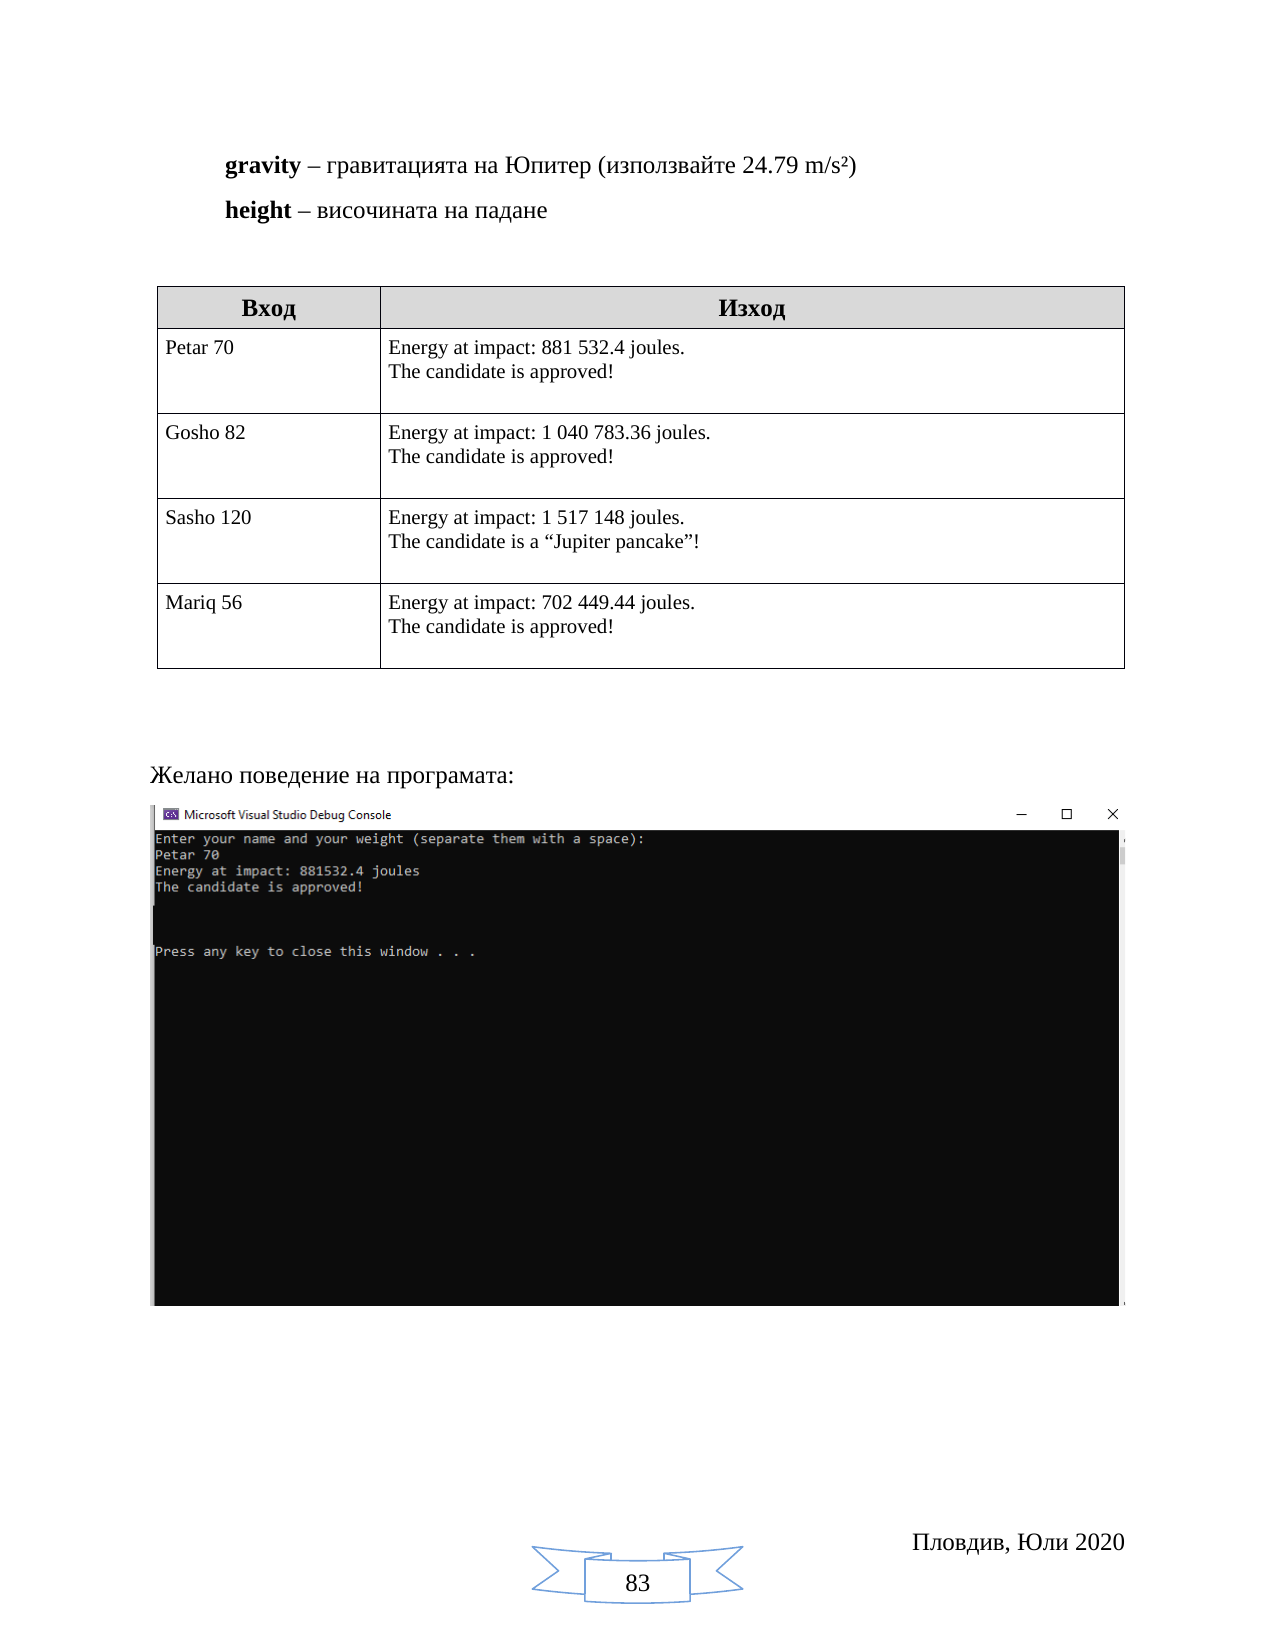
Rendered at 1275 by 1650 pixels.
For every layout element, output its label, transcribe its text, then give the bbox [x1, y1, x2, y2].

table_cell Mariq 56 [158, 584, 380, 668]
table_cell Energy at impact: 1 517 148 joules. The candidate is a “Jupiter pancake”! [381, 499, 1124, 583]
table_cell Energy at impact: 881 532.4 joules. The candidate is approved! [381, 329, 1124, 413]
text height – височината на падане [150, 195, 1125, 224]
table_cell Energy at impact: 1 040 783.36 joules. The candidate is approved! [381, 414, 1124, 498]
table_cell Sasho 120 [158, 499, 380, 583]
table_header Вход [158, 287, 380, 328]
picture [150, 805, 1125, 1306]
table_header Изход [381, 287, 1124, 328]
text Желано поведение на програмата: [150, 760, 1125, 789]
table_cell Energy at impact: 702 449.44 joules. The candidate is approved! [381, 584, 1124, 668]
table_cell Gosho 82 [158, 414, 380, 498]
table_cell Petar 70 [158, 329, 380, 413]
text gravity – гравитацията на Юпитер (използвайте 24.79 m/s²) [150, 150, 1125, 179]
